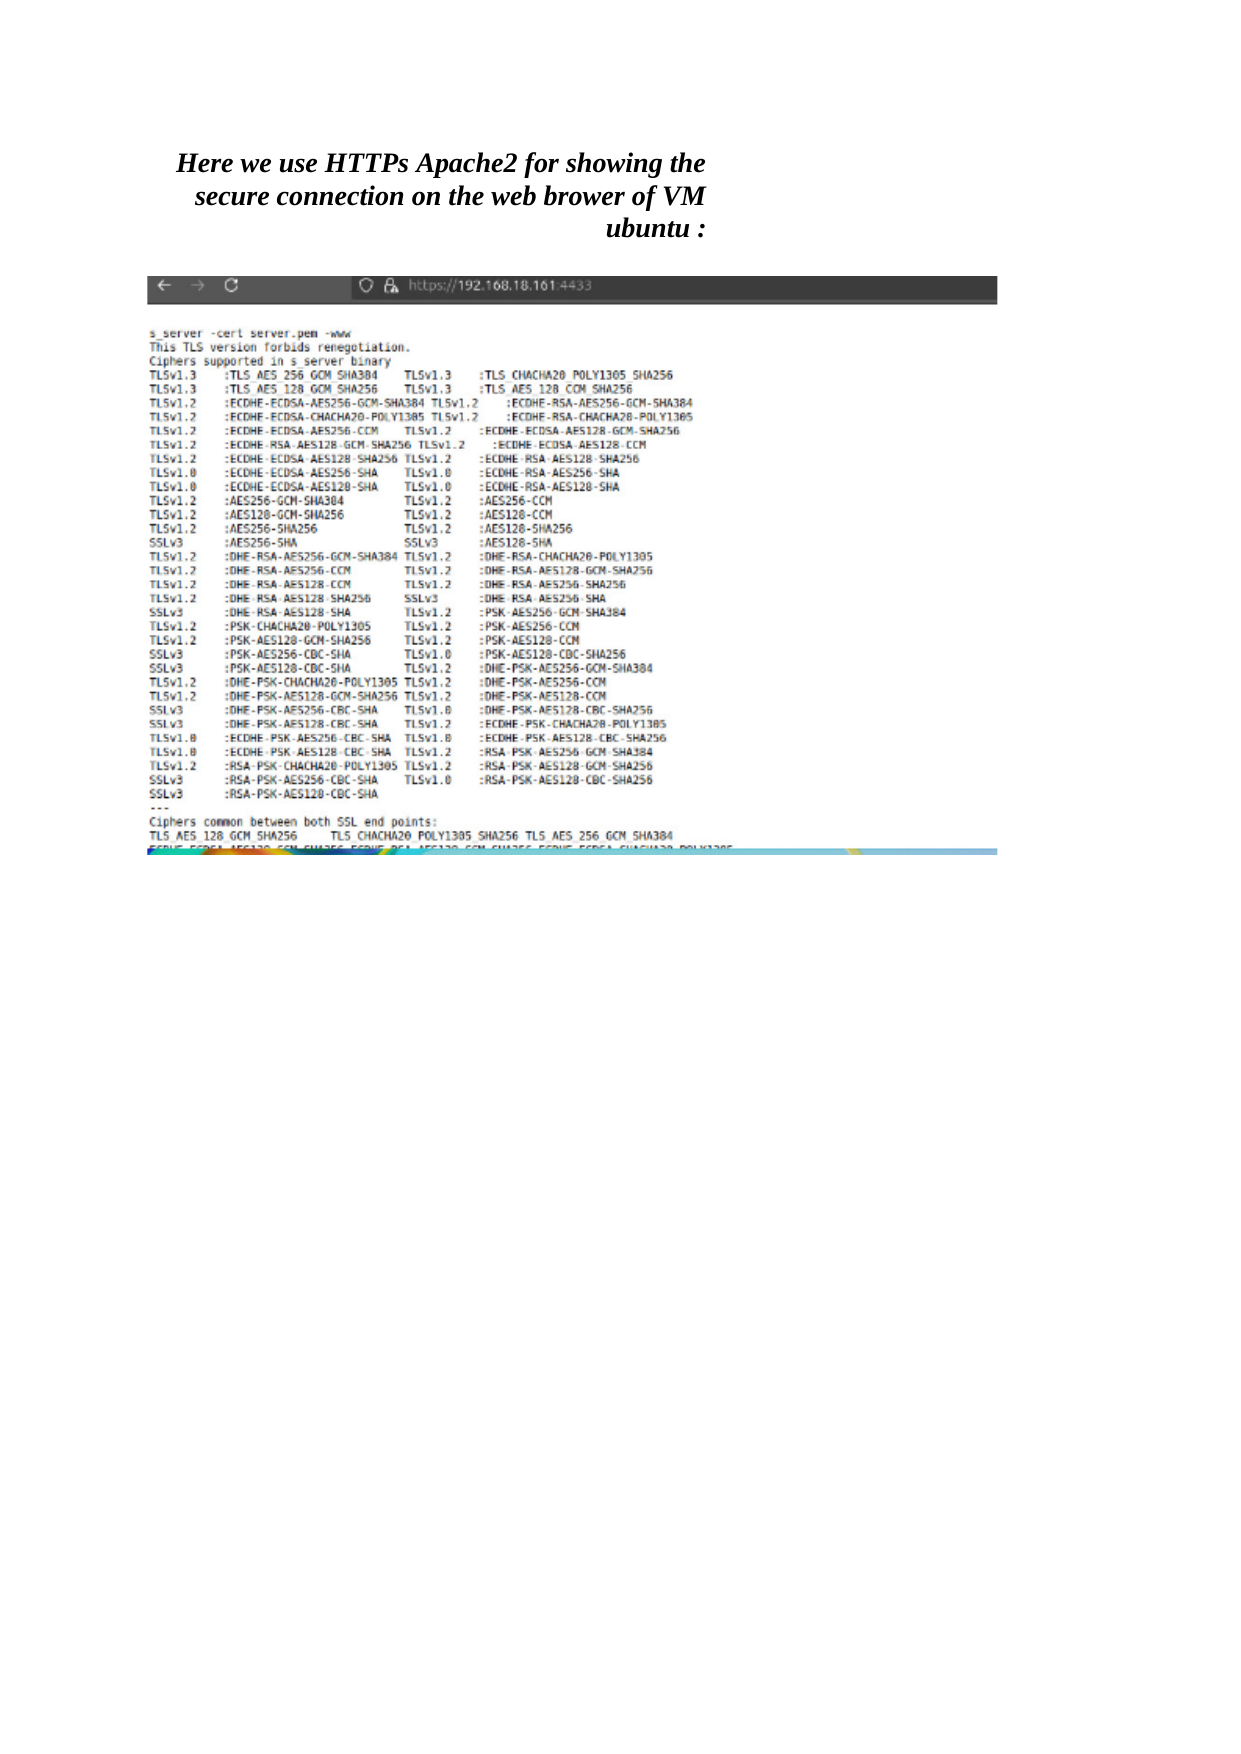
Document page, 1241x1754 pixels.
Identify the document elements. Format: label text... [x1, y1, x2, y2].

text Here we use HTTPs Apache2 for showing the secure connection on the web brower of VM ubuntu : [147, 146, 709, 244]
picture [147, 276, 998, 855]
